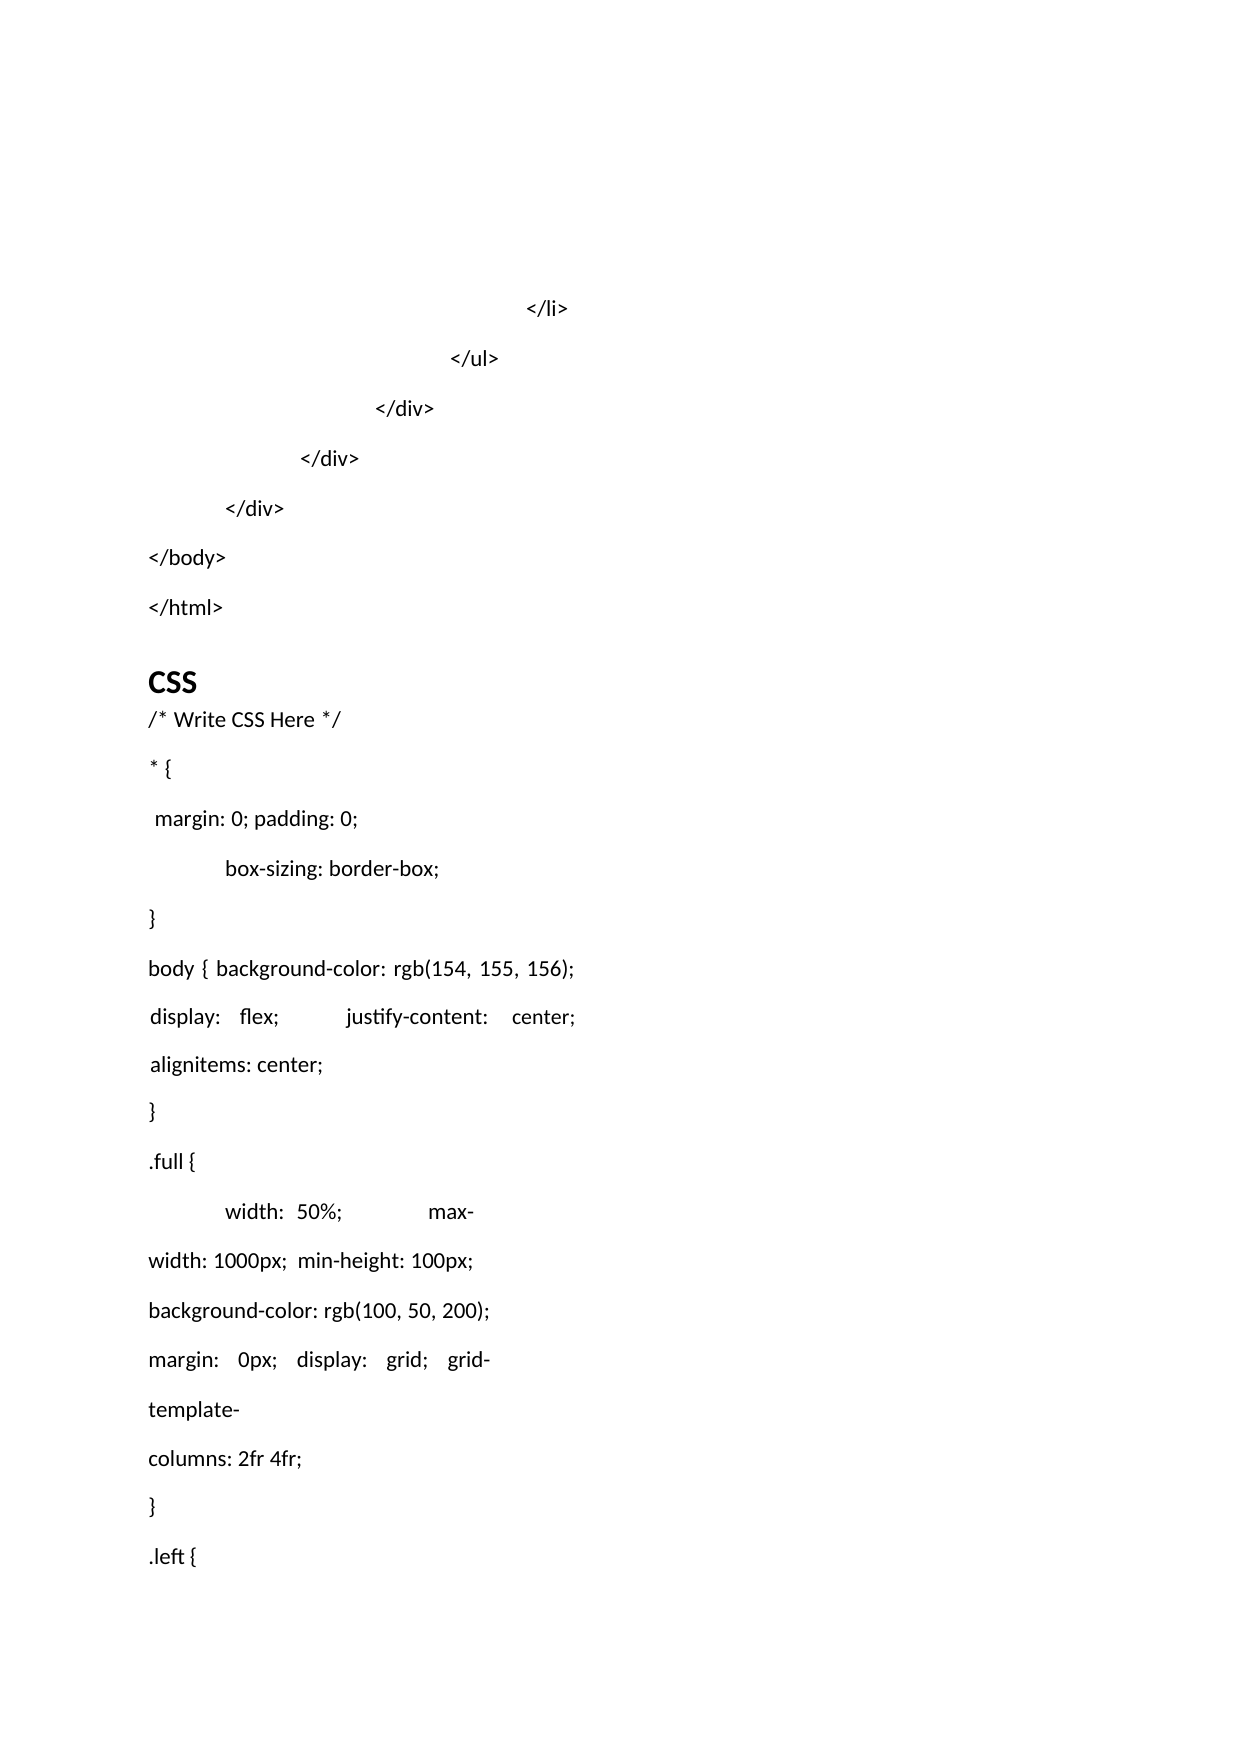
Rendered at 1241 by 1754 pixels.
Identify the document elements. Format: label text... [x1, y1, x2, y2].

text } [148, 1098, 1146, 1125]
text </html> [148, 593, 1146, 621]
text </div> [375, 394, 1146, 422]
text width: 50%; max- width: 1000px; min-height: 100px; [148, 1197, 475, 1274]
text /* Write CSS Here */ [148, 705, 1146, 733]
text .full { [148, 1147, 1146, 1175]
text * { [148, 754, 1146, 783]
text margin: 0; padding: 0; [154, 804, 1146, 832]
text .left { [148, 1542, 1146, 1570]
text background-color: rgb(100, 50, 200); margin: 0px; display: grid; grid- template- [148, 1296, 490, 1423]
text </li> [311, 294, 782, 322]
text </body> [148, 543, 1146, 572]
text box-sizing: border-box; [225, 854, 1146, 882]
text </div> [300, 444, 1146, 472]
text } [148, 904, 1146, 932]
text columns: 2fr 4fr; [148, 1444, 1146, 1472]
subtitle CSS [148, 661, 1146, 701]
text body { background-color: rgb(154, 155, 156); display: flex; justify-content: center; alignitems: center; [148, 954, 575, 1078]
text } [148, 1492, 1146, 1520]
text </ul> [450, 344, 1146, 372]
text </div> [225, 494, 1146, 522]
